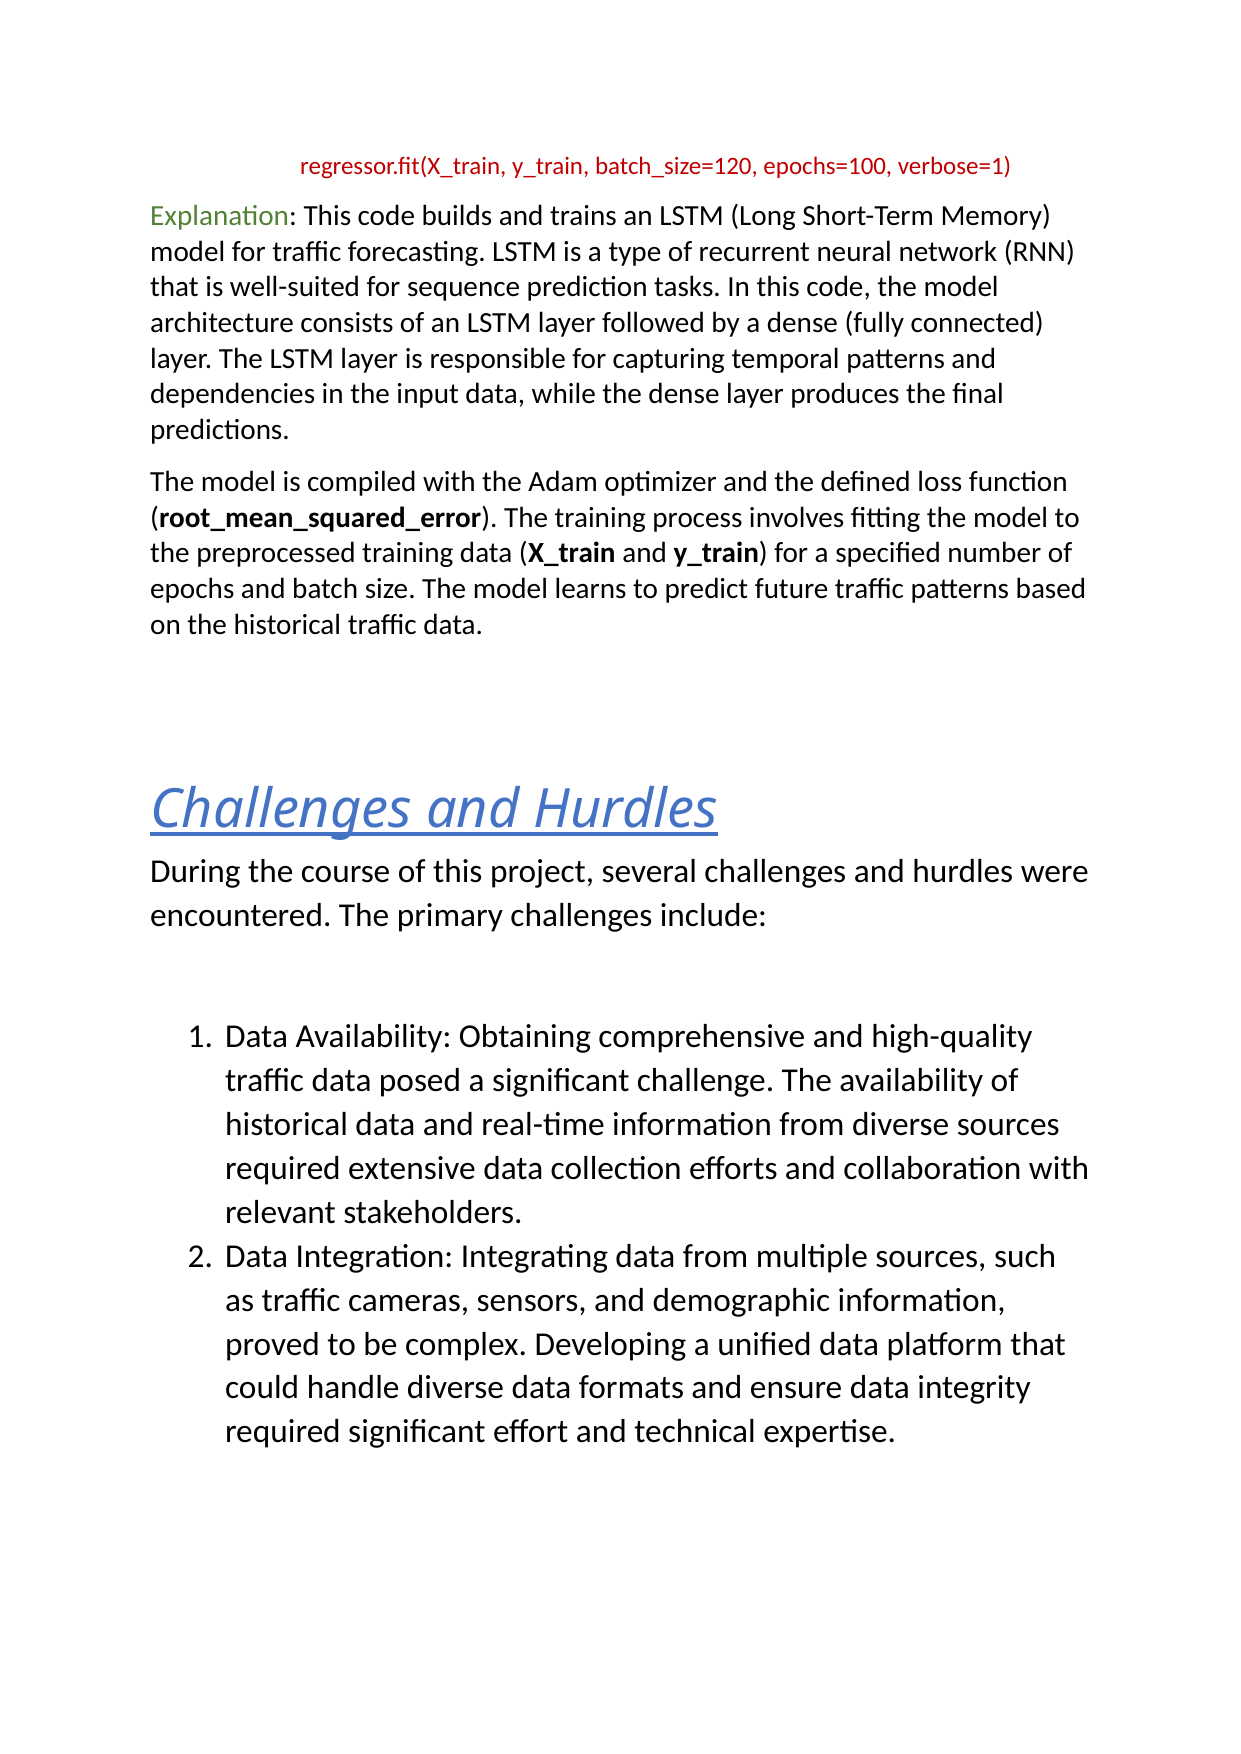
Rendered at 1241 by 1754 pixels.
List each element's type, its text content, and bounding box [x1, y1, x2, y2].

list regressor.fit(X_train, y_train, batch_size=120, epochs=100, verbose=1) [300, 150, 1090, 181]
list Data Integration: Integrating data from multiple sources, such as traffic cameras, sensors, and demographic information, proved to be complex. Developing a unified data platform that could handle diverse data formats and ensure data integrity required significant effort and technical expertise. [187, 1234, 1090, 1451]
list Data Availability: Obtaining comprehensive and high-quality traffic data posed a significant challenge. The availability of historical data and real-time information from diverse sources required extensive data collection efforts and collaboration with relevant stakeholders. [187, 1015, 1090, 1231]
text During the course of this project, several challenges and hurdles were encountered. The primary challenges include: [150, 849, 1090, 934]
text The model is compiled with the Adam optimizer and the defined loss function (root_mean_squared_error). The training process involves fitting the model to the preprocessed training data (X_train and y_train) for a specified number of epochs and batch size. The model learns to predict future traffic patterns based on the historical traffic data. [150, 463, 1090, 641]
text Explanation: This code builds and trains an LSTM (Long Short-Term Memory) model for traffic forecasting. LSTM is a type of recurrent neural network (RNN) that is well-suited for sequence prediction tasks. In this code, the model architecture consists of an LSTM layer followed by a dense (fully connected) layer. The LSTM layer is responsible for capturing temporal patterns and dependencies in the input data, while the dense layer produces the final predictions. [150, 197, 1090, 447]
subtitle Challenges and Hurdles [150, 770, 1090, 844]
